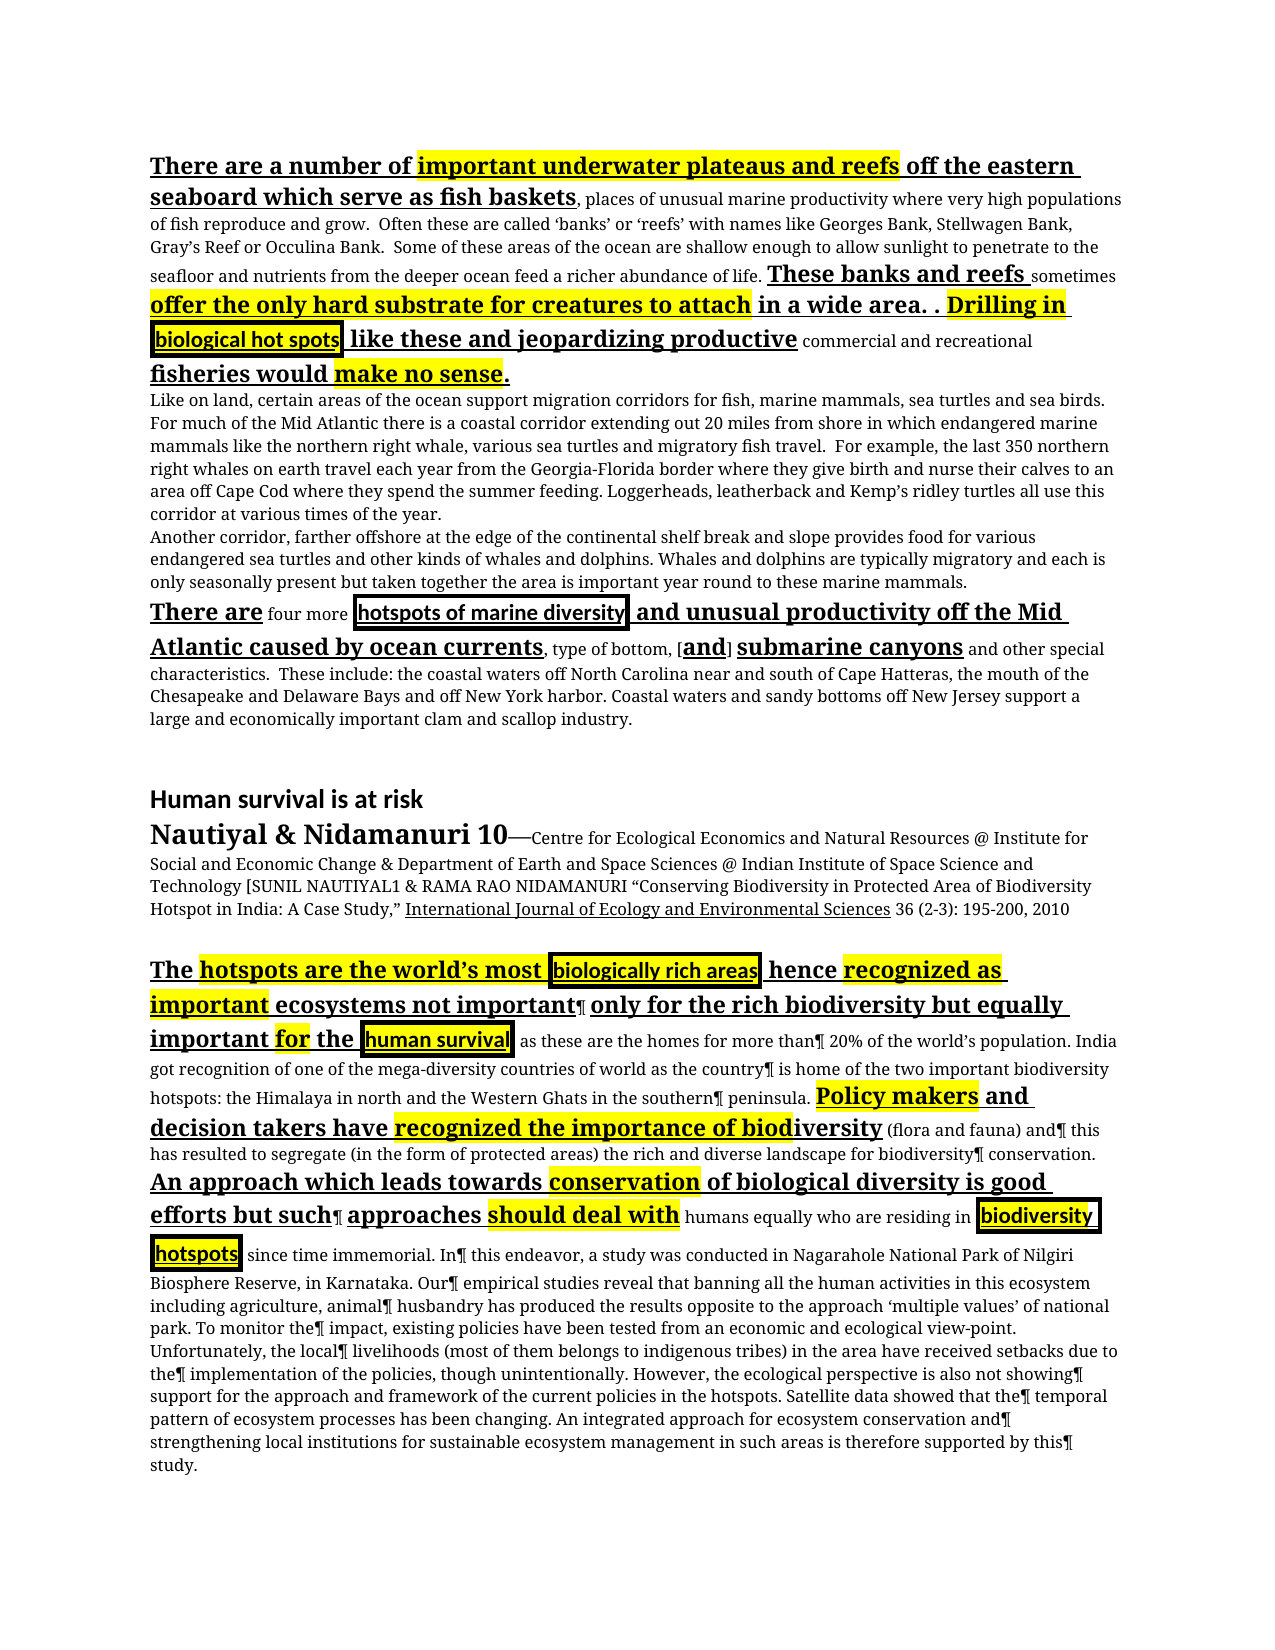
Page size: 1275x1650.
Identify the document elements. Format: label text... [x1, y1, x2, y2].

subtitle Human survival is at risk [150, 782, 1125, 815]
text Another corridor, farther offshore at the edge of the continental shelf break and slope provides food for various endangered sea turtles and other kinds of whales and dolphins. Whales and dolphins are typically migratory and each is only seasonally present but taken together the area is important year round to these marine mammals. [150, 525, 1125, 593]
text The hotspots are the world’s most biologically rich areas hence recognized as important ecosystems not important¶ only for the rich biodiversity but equally important for the human survival as these are the homes for more than¶ 20% of the world’s population. India got recognition of one of the mega-diversity countries of world as the country¶ is home of the two important biodiversity hotspots: the Himalaya in north and the Western Ghats in the southern¶ peninsula. Policy makers and decision takers have recognized the importance of biodiversity (flora and fauna) and¶ this has resulted to segregate (in the form of protected areas) the rich and diverse landscape for biodiversity¶ conservation. An approach which leads towards conservation of biological diversity is good efforts but such¶ approaches should deal with humans equally who are residing in biodiversity hotspots since time immemorial. In¶ this endeavor, a study was conducted in Nagarahole National Park of Nilgiri Biosphere Reserve, in Karnataka. Our¶ empirical studies reveal that banning all the human activities in this ecosystem including agriculture, animal¶ husbandry has produced the results opposite to the approach ‘multiple values’ of national park. To monitor the¶ impact, existing policies have been tested from an economic and ecological view-point. Unfortunately, the local¶ livelihoods (most of them belongs to indigenous tribes) in the area have received setbacks due to the¶ implementation of the policies, though unintentionally. However, the ecological perspective is also not showing¶ support for the approach and framework of the current policies in the hotspots. Satellite data showed that the¶ temporal pattern of ecosystem processes has been changing. An integrated approach for ecosystem conservation and¶ strengthening local institutions for sustainable ecosystem management in such areas is therefore supported by this¶ study. [150, 952, 1125, 1476]
text There are four more hotspots of marine diversity and unusual productivity off the Mid Atlantic caused by ocean currents, type of bottom, [and] submarine canyons and other special characteristics. These include: the coastal waters off North Carolina near and south of Cape Hatteras, the mouth of the Chesapeake and Delaware Bays and off New York harbor. Coastal waters and sandy bottoms off New Jersey support a large and economically important clam and scallop industry. [150, 593, 1125, 730]
text There are a number of important underwater plateaus and reefs off the eastern seaboard which serve as fish baskets, places of unusual marine productivity where very high populations of fish reproduce and grow. Often these are called ‘banks’ or ‘reefs’ with names like Georges Bank, Stellwagen Bank, Gray’s Reef or Occulina Bank. Some of these areas of the ocean are shallow enough to allow sunlight to penetrate to the seafloor and nutrients from the deeper ocean feed a richer abundance of life. These banks and reefs sometimes offer the only hard substrate for creatures to attach in a wide area. . Drilling in biological hot spots like these and jeopardizing productive commercial and recreational fisheries would make no sense. [150, 150, 1125, 389]
text Like on land, certain areas of the ocean support migration corridors for fish, marine mammals, sea turtles and sea birds. For much of the Mid Atlantic there is a coastal corridor extending out 20 miles from shore in which endangered marine mammals like the northern right whale, various sea turtles and migratory fish travel. For example, the last 350 northern right whales on earth travel each year from the Georgia-Florida border where they give birth and nurse their calves to an area off Cape Cod where they spend the summer feeding. Loggerheads, leatherback and Kemp’s ridley turtles all use this corridor at various times of the year. [150, 389, 1125, 525]
text Nautiyal & Nidamanuri 10—Centre for Ecological Economics and Natural Resources @ Institute for Social and Economic Change & Department of Earth and Space Sciences @ Indian Institute of Space Science and Technology [SUNIL NAUTIYAL1 & RAMA RAO NIDAMANURI “Conserving Biodiversity in Protected Area of Biodiversity Hotspot in India: A Case Study,” International Journal of Ecology and Environmental Sciences 36 (2-3): 195-200, 2010 [150, 815, 1125, 920]
